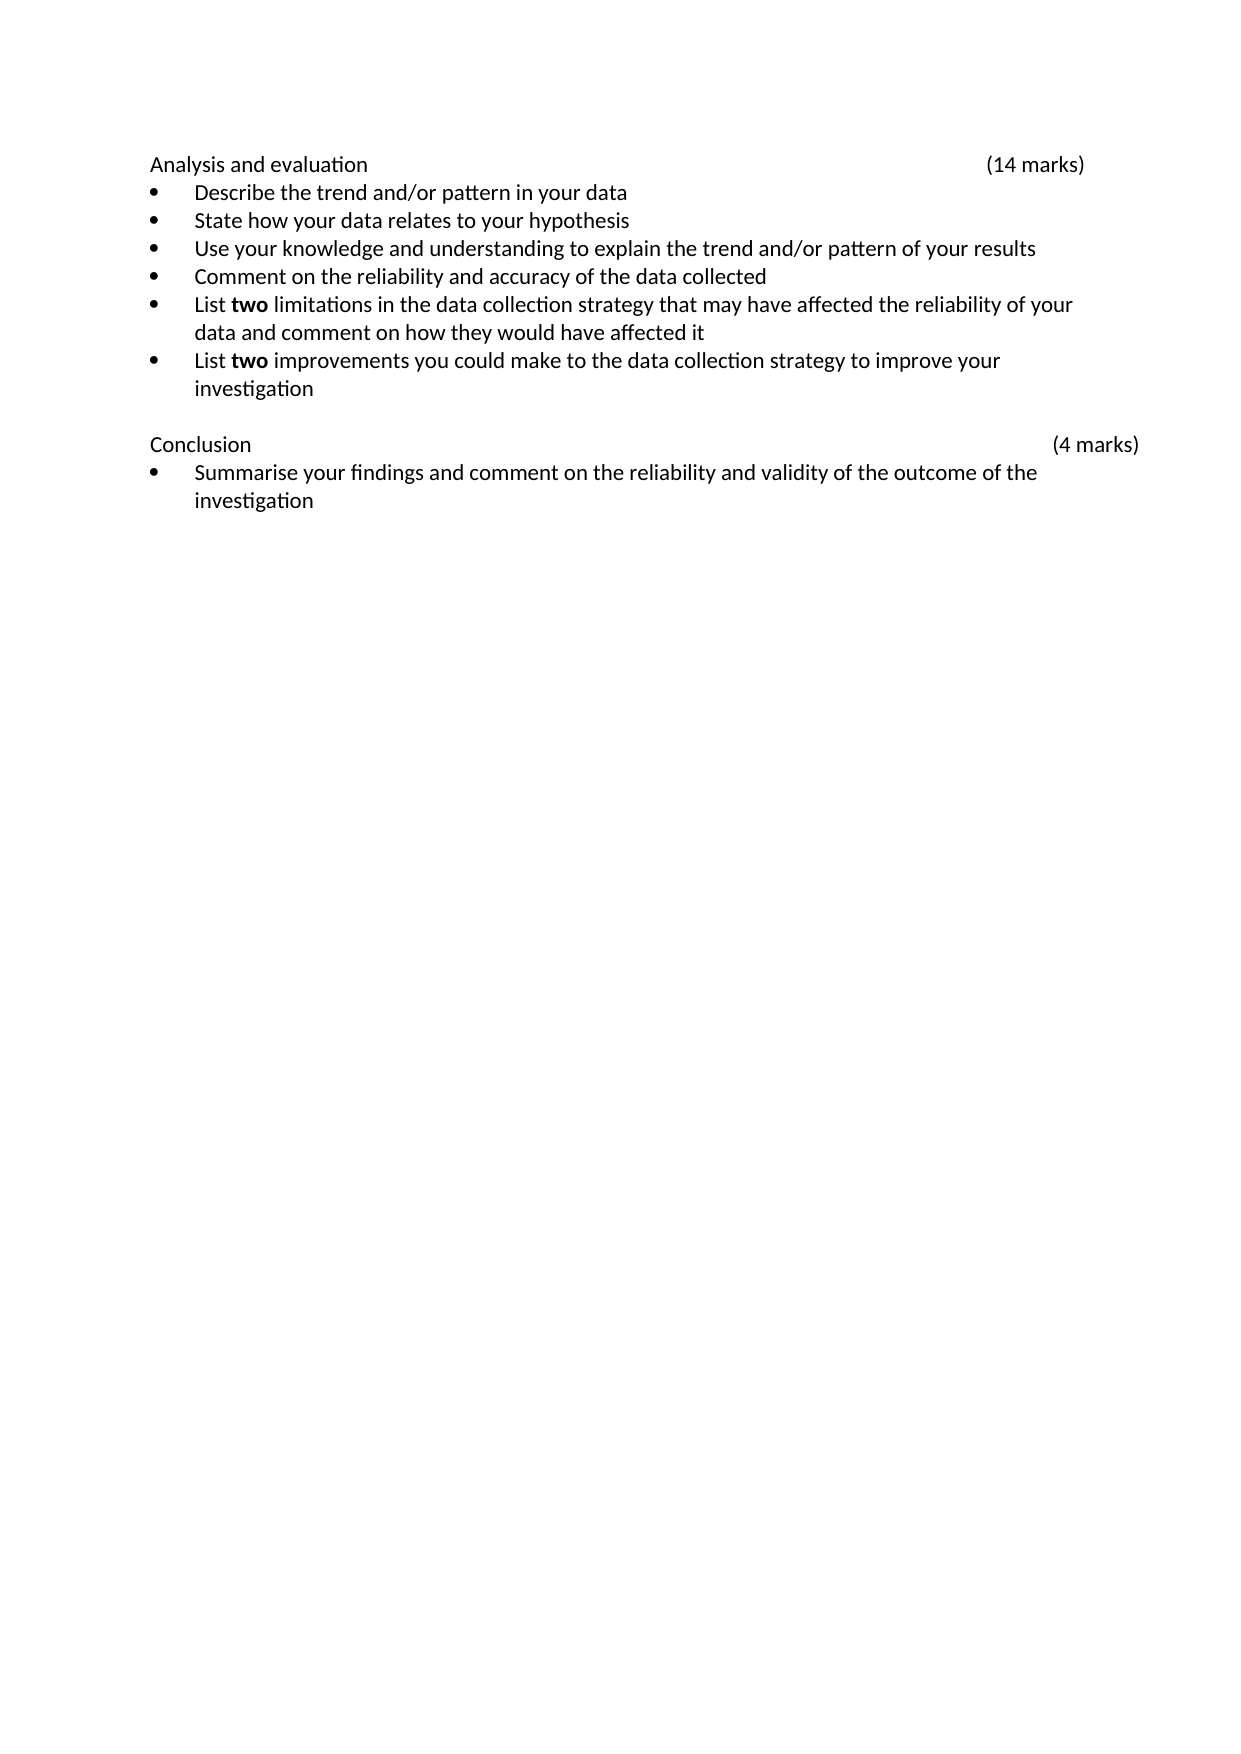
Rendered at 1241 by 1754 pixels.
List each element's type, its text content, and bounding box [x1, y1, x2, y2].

list Conclusion (4 marks) [150, 430, 1090, 458]
list Analysis and evaluation (14 marks) [150, 150, 1090, 178]
list List two improvements you could make to the data collection strategy to improve your investigation [150, 346, 1093, 402]
list Describe the trend and/or pattern in your data [150, 178, 1093, 206]
list Comment on the reliability and accuracy of the data collected [150, 262, 1093, 290]
list Summarise your findings and comment on the reliability and validity of the outcome of the investigation [150, 458, 1093, 514]
list State how your data relates to your hypothesis [150, 206, 1093, 234]
list Use your knowledge and understanding to explain the trend and/or pattern of your results [150, 234, 1093, 262]
list List two limitations in the data collection strategy that may have affected the reliability of your data and comment on how they would have affected it [150, 290, 1093, 346]
